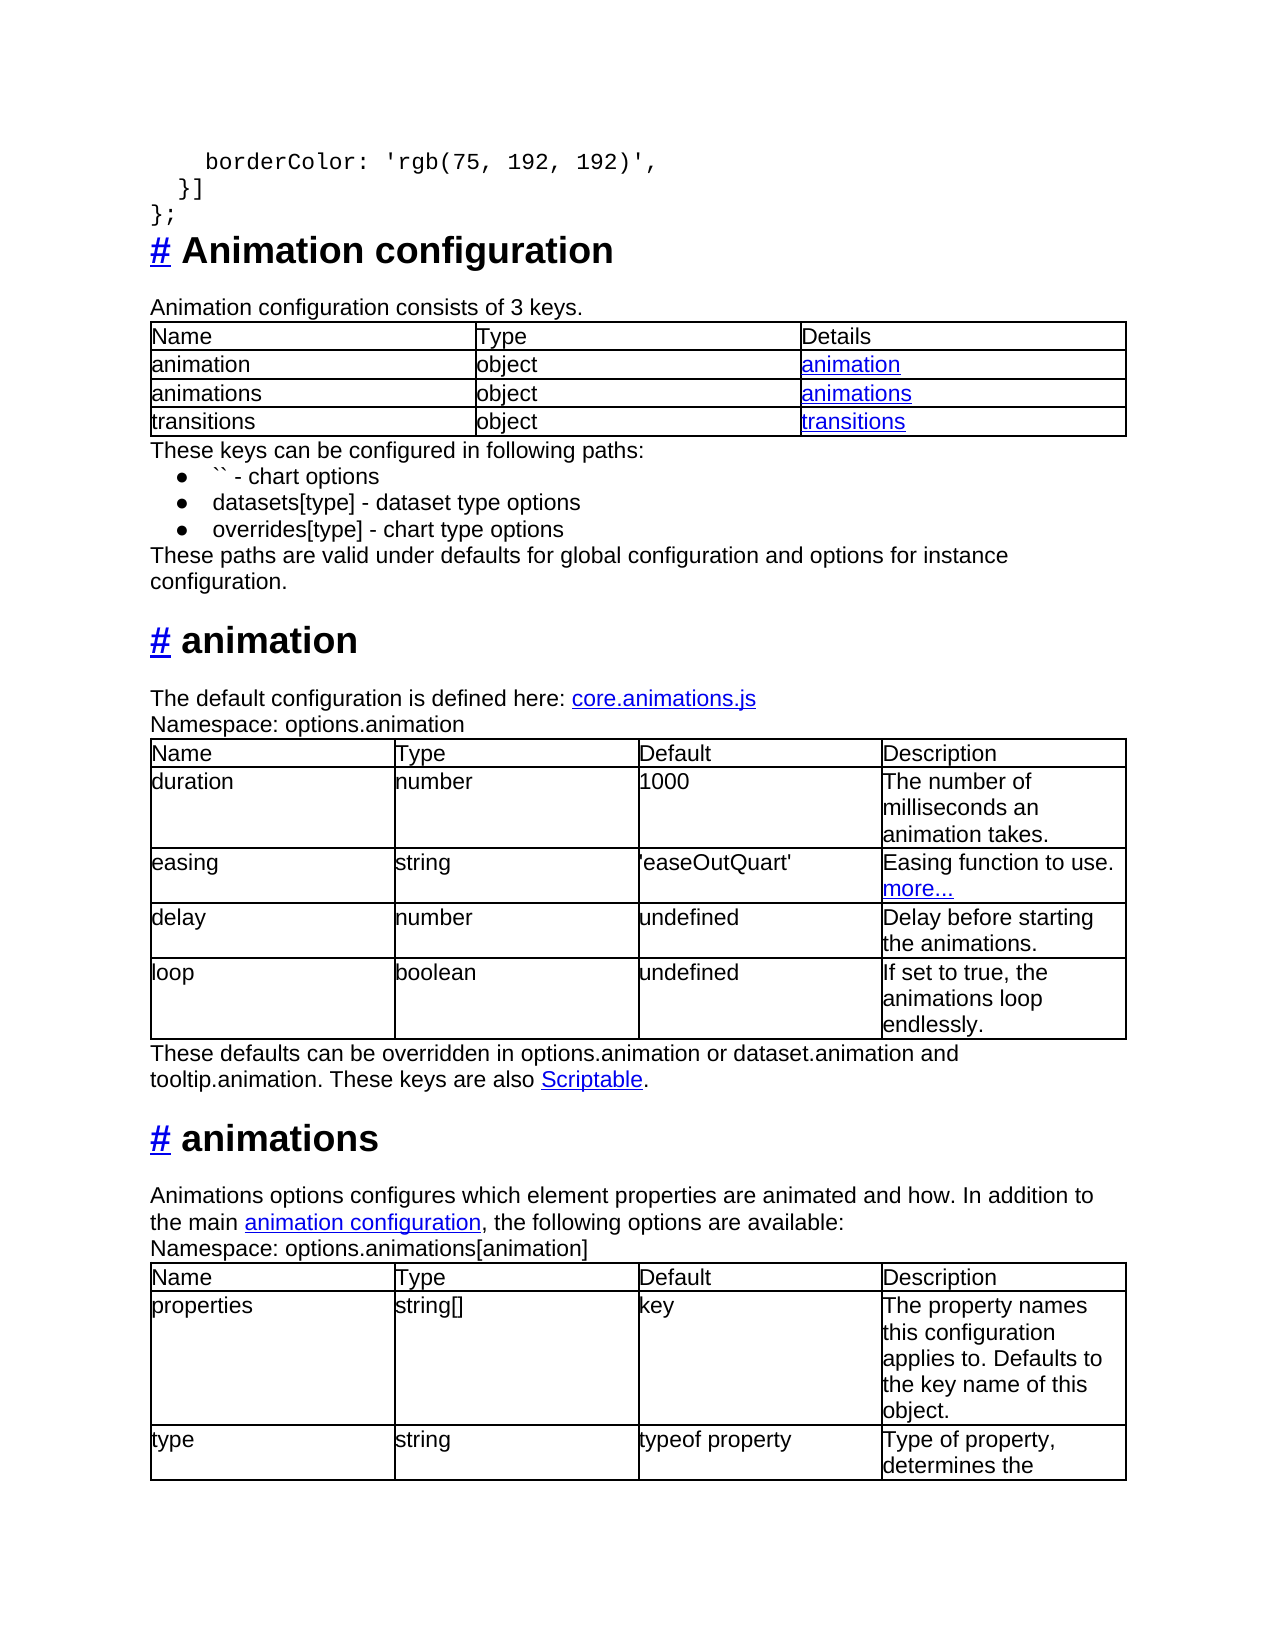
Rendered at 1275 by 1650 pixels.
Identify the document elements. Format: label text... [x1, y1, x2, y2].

list overrides[type] - chart type options [175, 516, 1125, 542]
table_cell object [477, 380, 800, 406]
table_header Default [640, 740, 881, 766]
table_cell 'easeOutQuart' [640, 849, 881, 902]
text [150, 150, 1125, 228]
table_cell undefined [640, 959, 881, 1038]
table_cell animations [802, 380, 1125, 406]
table_cell object [477, 351, 800, 378]
table_header Name [152, 323, 475, 349]
table_cell animation [152, 351, 475, 378]
table_cell type [152, 1426, 394, 1479]
table_cell The number of milliseconds an animation takes. [883, 768, 1125, 847]
table_cell animations [152, 380, 475, 406]
table_cell key [640, 1292, 881, 1424]
table_cell boolean [396, 959, 638, 1038]
table_cell undefined [640, 904, 881, 957]
table_header Type [477, 323, 800, 349]
table_cell Delay before starting the animations. [883, 904, 1125, 957]
list `` - chart options [175, 463, 1125, 489]
subtitle # animation [150, 618, 1125, 661]
table_cell number [396, 904, 638, 957]
table_header Type [396, 740, 638, 766]
table_cell string[] [396, 1292, 638, 1424]
table_cell If set to true, the animations loop endlessly. [883, 959, 1125, 1038]
table_cell loop [152, 959, 394, 1038]
table_cell transitions [152, 408, 475, 434]
table_header Description [883, 740, 1125, 766]
table_cell object [477, 408, 800, 434]
table_cell string [396, 849, 638, 902]
text These paths are valid under defaults for global configuration and options for instance configuration. [150, 542, 1125, 595]
text Animations options configures which element properties are animated and how. In addition to the main animation configuration, the following options are available: [150, 1182, 1125, 1235]
list datasets[type] - dataset type options [175, 489, 1125, 516]
table_header Default [640, 1264, 881, 1290]
table_cell easing [152, 849, 394, 902]
table_cell number [396, 768, 638, 847]
table_cell animation [802, 351, 1125, 378]
text The default configuration is defined here: core.animations.js [150, 685, 1125, 711]
subtitle # Animation configuration [150, 228, 1125, 271]
table_cell The property names this configuration applies to. Defaults to the key name of this object. [883, 1292, 1125, 1424]
table_cell 1000 [640, 768, 881, 847]
table_header Description [883, 1264, 1125, 1290]
table_header Name [152, 1264, 394, 1290]
table_cell Easing function to use. more... [883, 849, 1125, 902]
table_cell duration [152, 768, 394, 847]
table_cell transitions [802, 408, 1125, 434]
subtitle # animations [150, 1116, 1125, 1159]
table_cell delay [152, 904, 394, 957]
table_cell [883, 1426, 1125, 1479]
text Namespace: options.animations[animation] [150, 1235, 1125, 1262]
table_header Type [396, 1264, 638, 1290]
text Animation configuration consists of 3 keys. [150, 294, 1125, 321]
table_cell typeof property [640, 1426, 881, 1479]
text These defaults can be overridden in options.animation or dataset.animation and tooltip.animation. These keys are also Scriptable. [150, 1040, 1125, 1092]
table_header Name [152, 740, 394, 766]
table_cell string [396, 1426, 638, 1479]
table_cell properties [152, 1292, 394, 1424]
text These keys can be configured in following paths: [150, 437, 1125, 463]
table_header Details [802, 323, 1125, 349]
text Namespace: options.animation [150, 711, 1125, 737]
